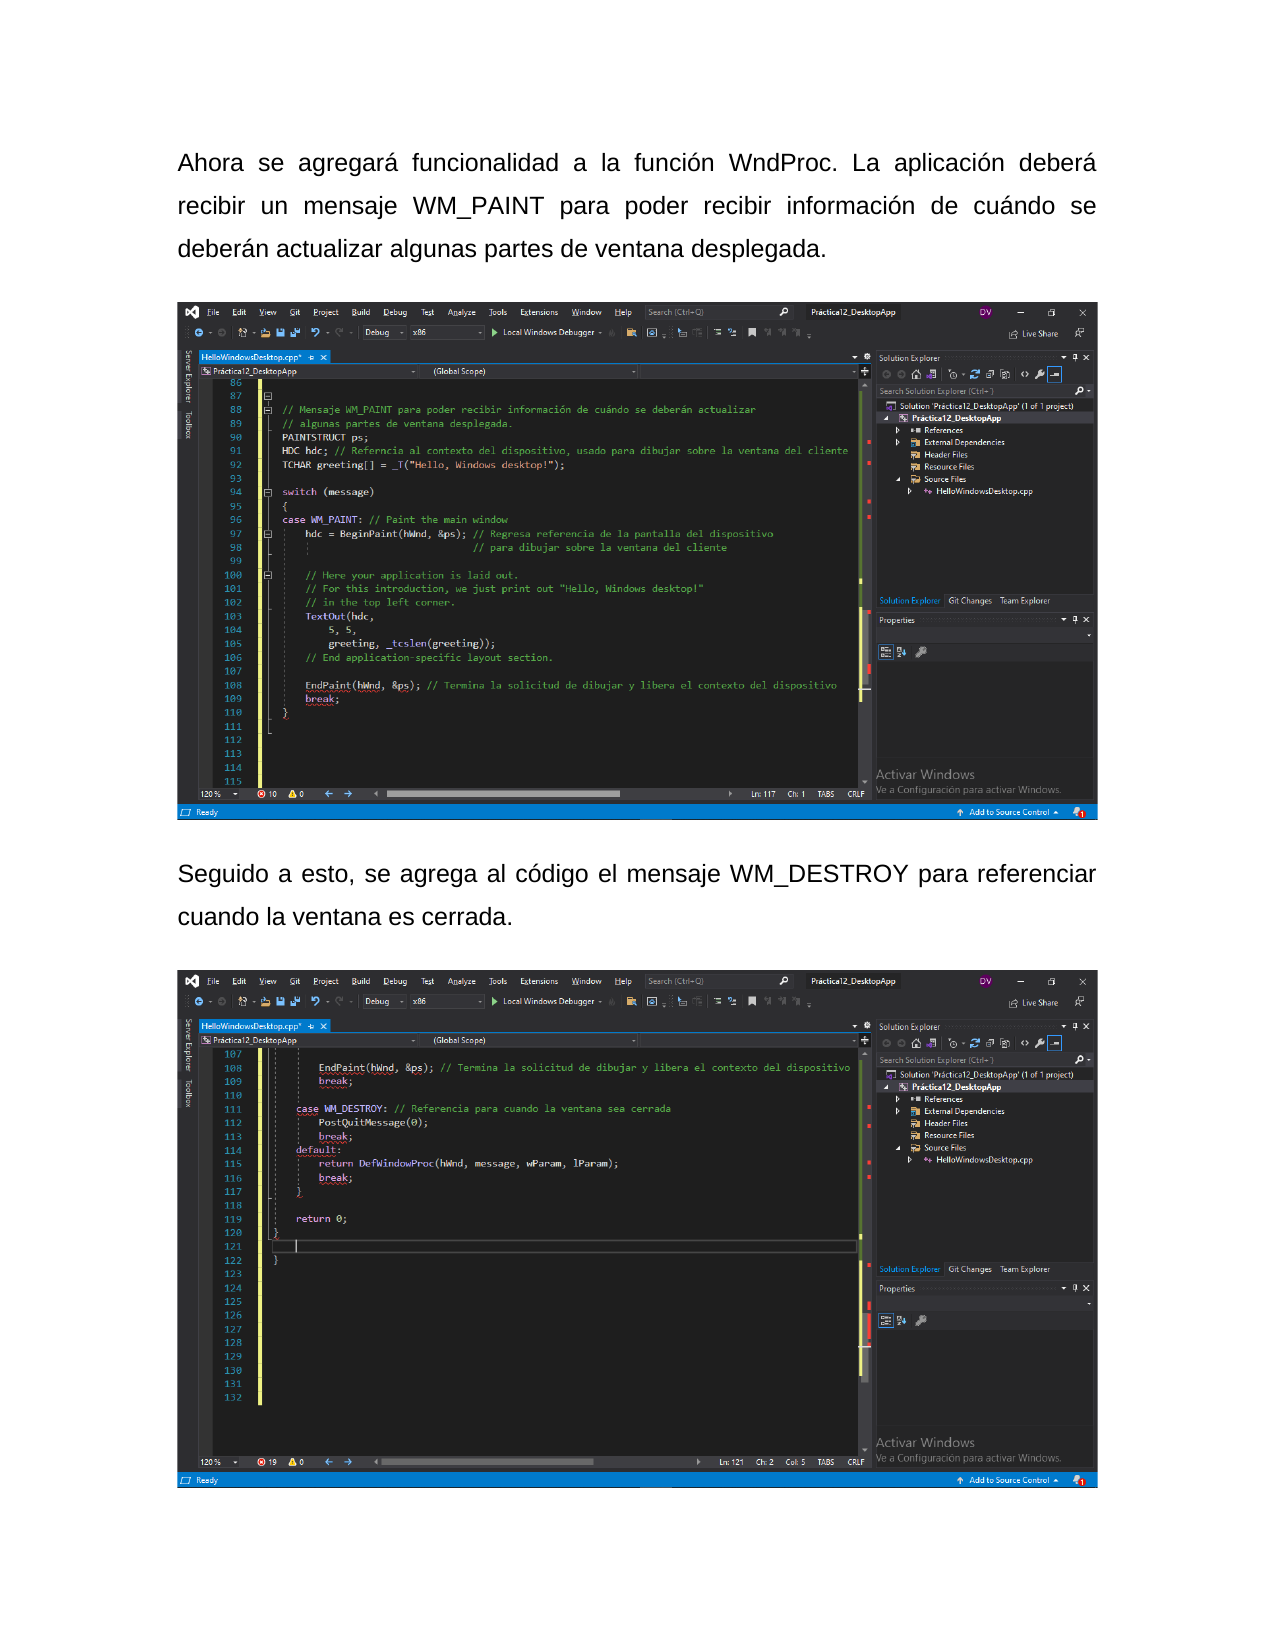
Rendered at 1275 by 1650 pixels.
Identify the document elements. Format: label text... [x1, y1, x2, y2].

picture [177, 970, 1098, 1488]
text Ahora se agregará funcionalidad a la función WndProc. La aplicación deberá recibir un mensaje WM_PAINT para poder recibir información de cuándo se deberán actualizar algunas partes de ventana desplegada. [177, 148, 1098, 263]
picture [177, 302, 1098, 820]
text Seguido a esto, se agrega al código el mensaje WM_DESTROY para referenciar cuando la ventana es cerrada. [177, 859, 1098, 931]
